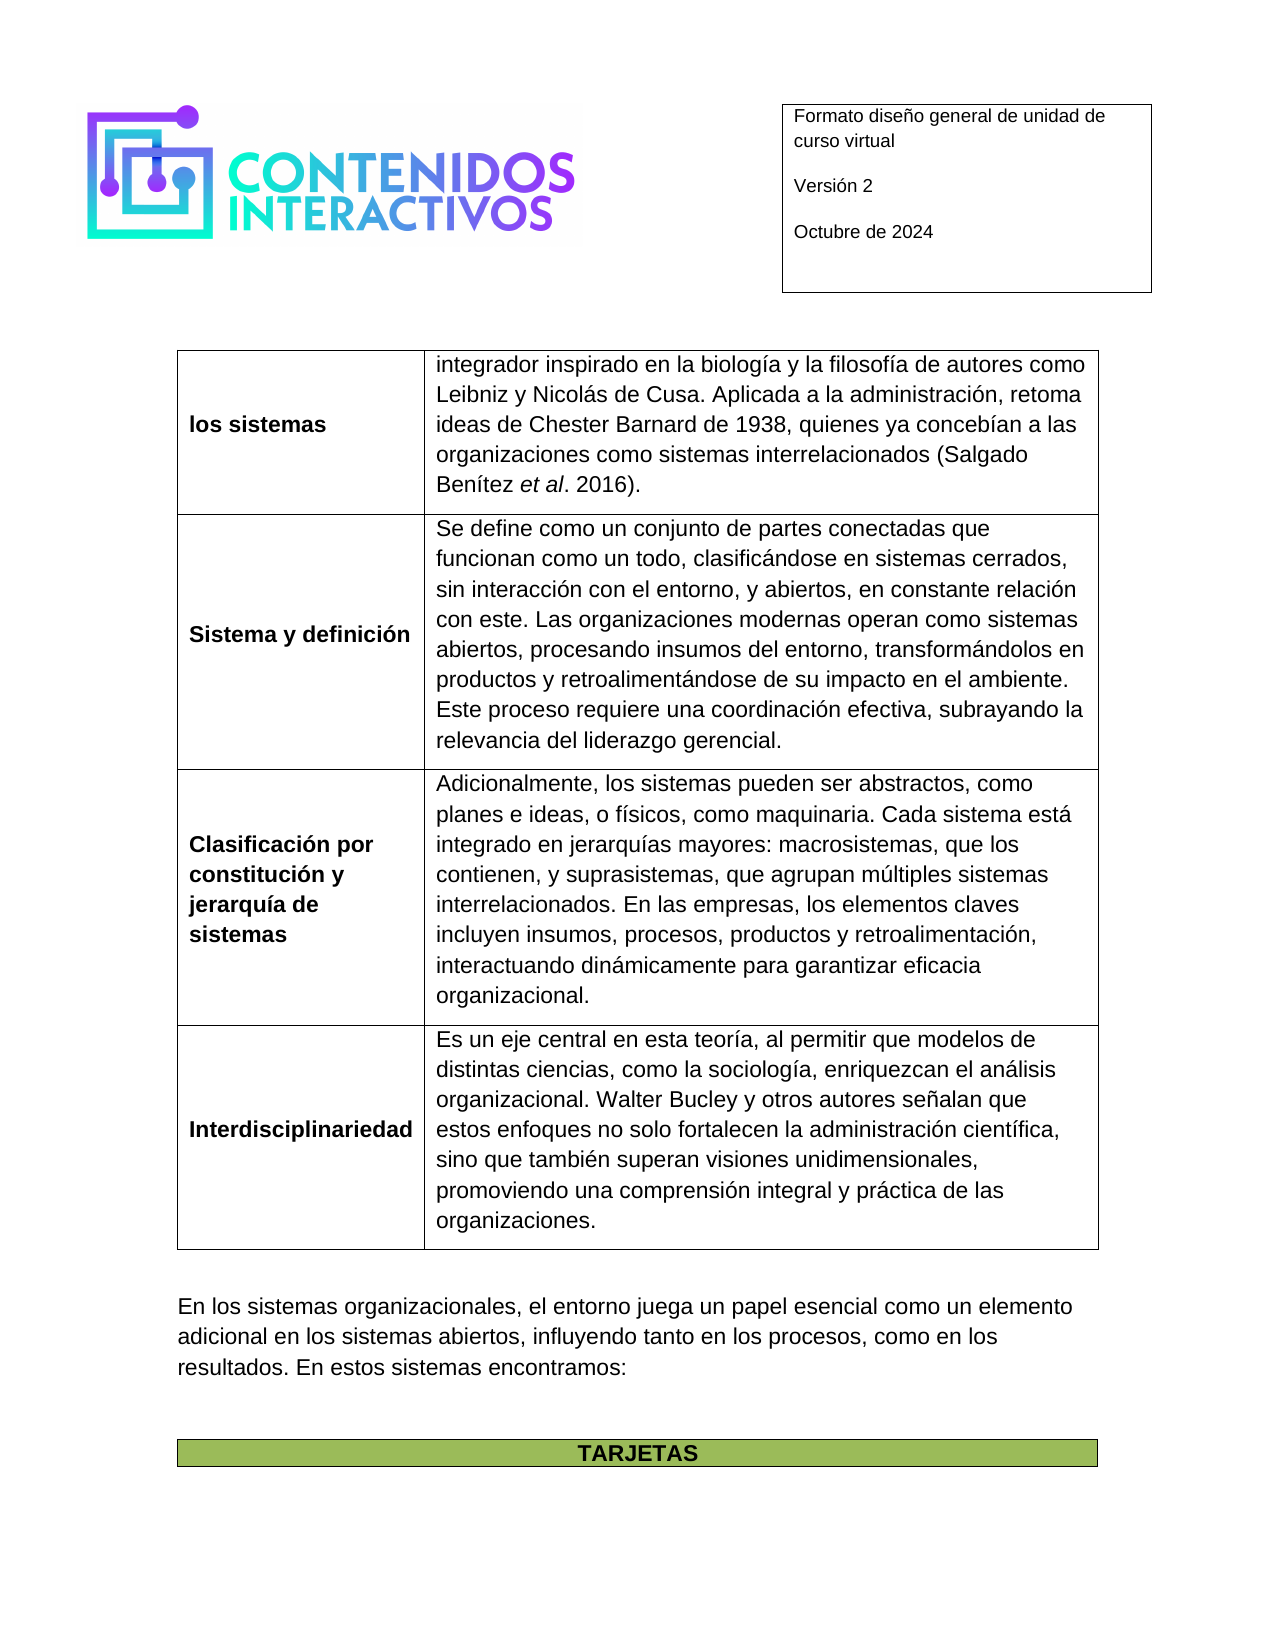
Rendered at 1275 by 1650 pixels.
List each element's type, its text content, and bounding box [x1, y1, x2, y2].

table_cell Se define como un conjunto de partes conectadas que funcionan como un todo, clasificándose en sistemas cerrados, sin interacción con el entorno, y abiertos, en constante relación con este. Las organizaciones modernas operan como sistemas abiertos, procesando insumos del entorno, transformándolos en productos y retroalimentándose de su impacto en el ambiente. Este proceso requiere una coordinación efectiva, subrayando la relevancia del liderazgo gerencial. [425, 515, 1098, 769]
text En los sistemas organizacionales, el entorno juega un papel esencial como un elemento adicional en los sistemas abiertos, influyendo tanto en los procesos, como en los resultados. En estos sistemas encontramos: [177, 1293, 1098, 1380]
table_cell Teoría general de los sistemas [178, 351, 424, 514]
picture [76, 103, 583, 247]
table_cell Sistema y definición [178, 515, 424, 769]
table_cell Interdisciplinariedad [178, 1026, 424, 1249]
table_cell Clasificación por constitución y jerarquía de sistemas [178, 770, 424, 1024]
table_cell Adicionalmente, los sistemas pueden ser abstractos, como planes e ideas, o físicos, como maquinaria. Cada sistema está integrado en jerarquías mayores: macrosistemas, que los contienen, y suprasistemas, que agrupan múltiples sistemas interrelacionados. En las empresas, los elementos claves incluyen insumos, procesos, productos y retroalimentación, interactuando dinámicamente para garantizar eficacia organizacional. [425, 770, 1098, 1024]
table_cell Es un eje central en esta teoría, al permitir que modelos de distintas ciencias, como la sociología, enriquezcan el análisis organizacional. Walter Bucley y otros autores señalan que estos enfoques no solo fortalecen la administración científica, sino que también superan visiones unidimensionales, promoviendo una comprensión integral y práctica de las organizaciones. [425, 1026, 1098, 1249]
table_header TARJETAS [178, 1440, 1097, 1466]
